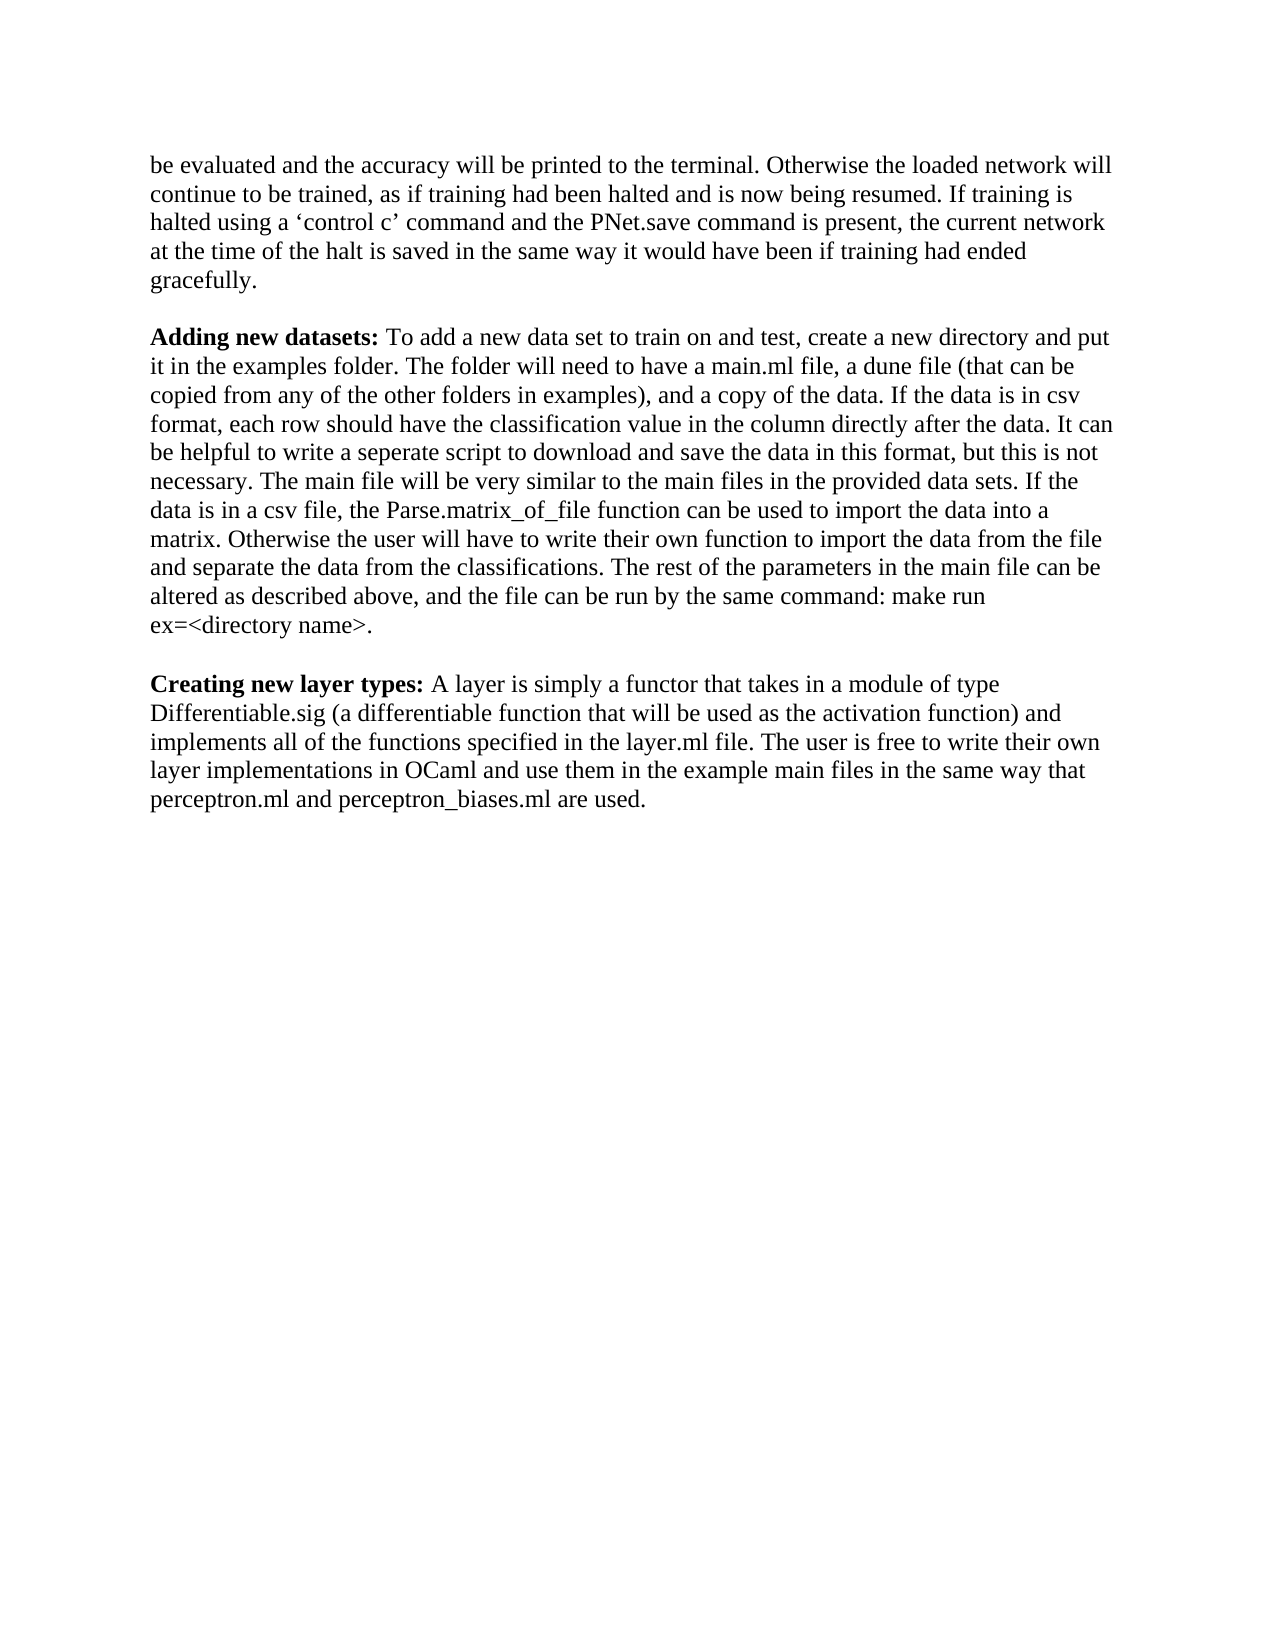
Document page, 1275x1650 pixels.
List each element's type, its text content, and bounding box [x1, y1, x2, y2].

text Adding new datasets: To add a new data set to train on and test, create a new directory and put it in the examples folder. The folder will need to have a main.ml file, a dune file (that can be copied from any of the other folders in examples), and a copy of the data. If the data is in csv format, each row should have the classification value in the column directly after the data. It can be helpful to write a seperate script to download and save the data in this format, but this is not necessary. The main file will be very similar to the main files in the provided data sets. If the data is in a csv file, the Parse.matrix_of_file function can be used to import the data into a matrix. Otherwise the user will have to write their own function to import the data from the file and separate the data from the classifications. The rest of the parameters in the main file can be altered as described above, and the file can be run by the same command: make run ex=<directory name>. [150, 322, 1125, 639]
text Creating new layer types: A layer is simply a functor that takes in a module of type Differentiable.sig (a differentiable function that will be used as the activation function) and implements all of the functions specified in the layer.ml file. The user is free to write their own layer implementations in OCaml and use them in the example main files in the same way that perceptron.ml and perceptron_biases.ml are used. [150, 669, 1125, 813]
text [150, 150, 1125, 294]
